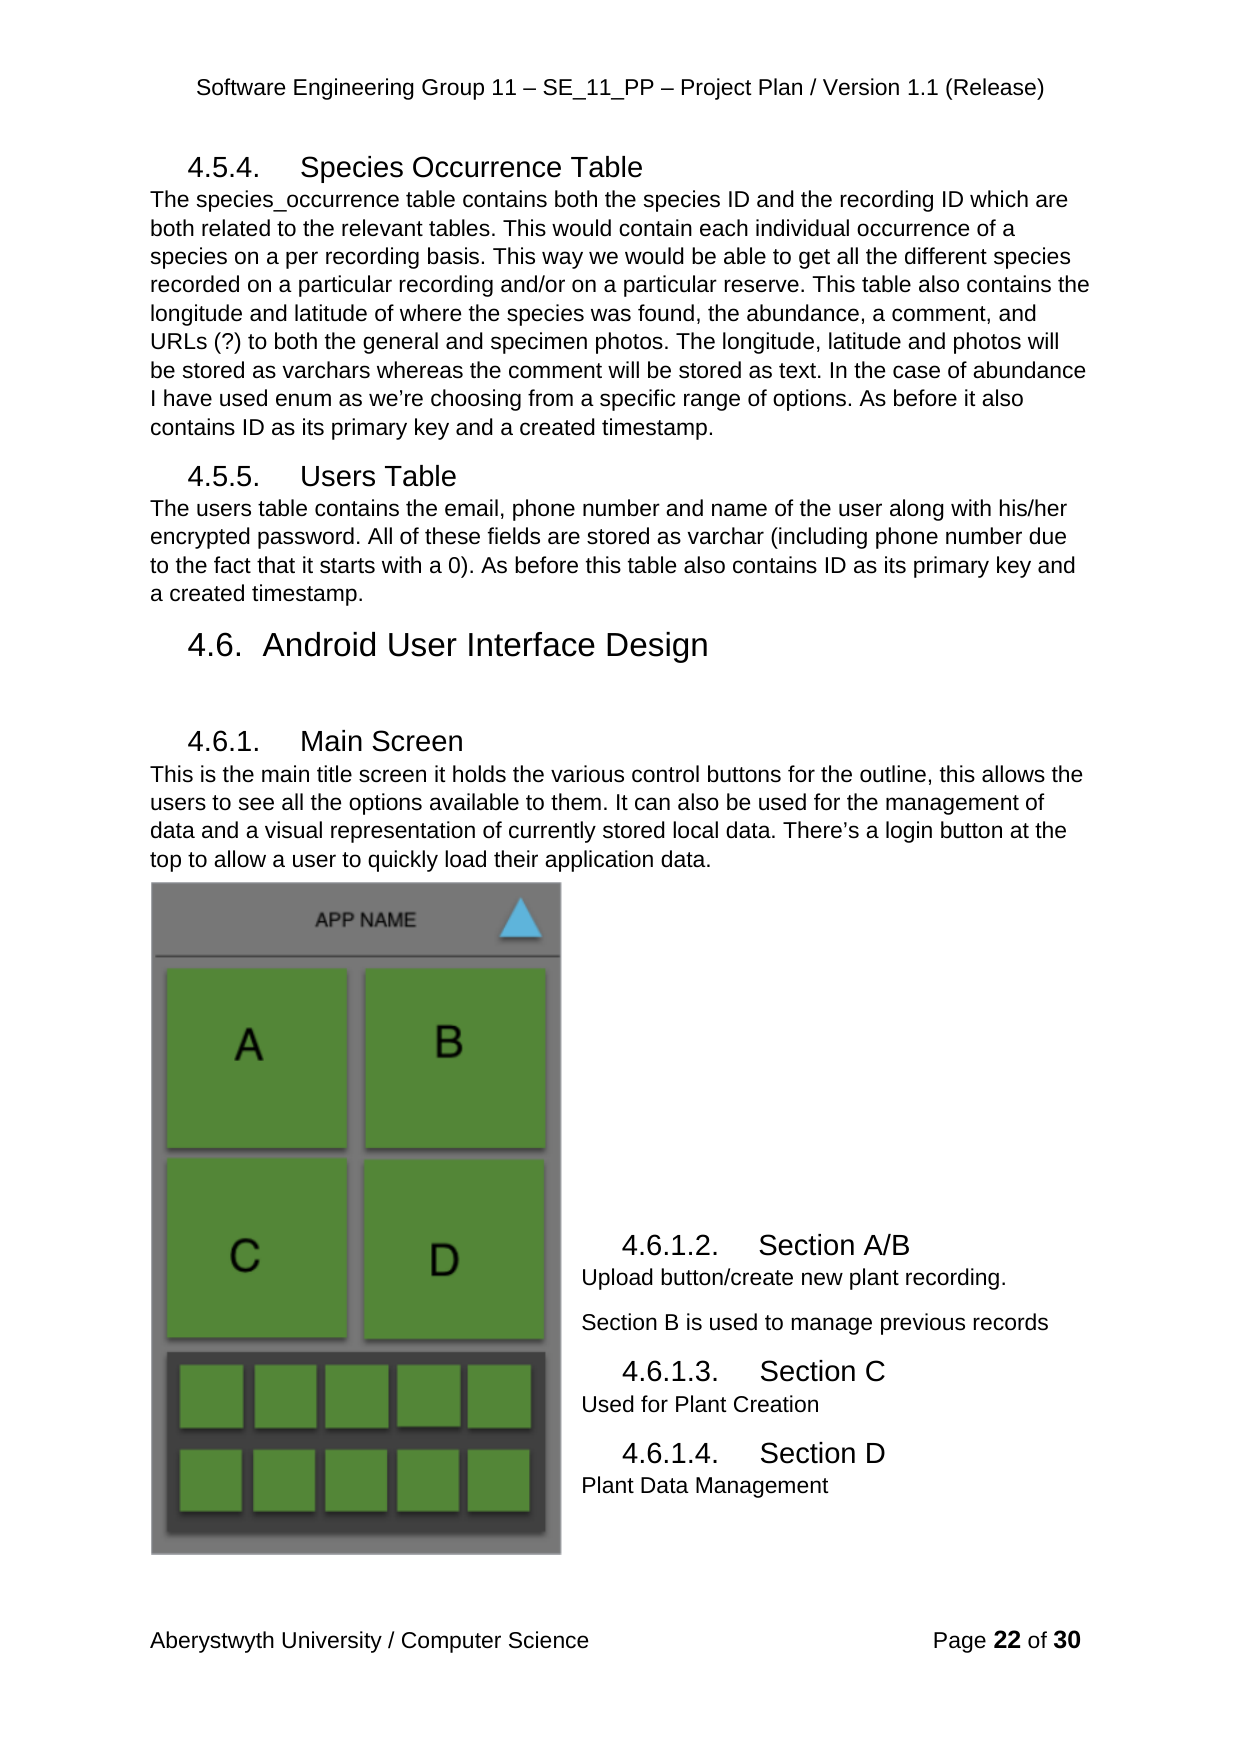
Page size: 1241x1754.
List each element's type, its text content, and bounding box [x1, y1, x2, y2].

subtitle Main Screen [187, 724, 1090, 758]
subtitle 4.6.1.4. Section D [563, 1436, 1090, 1469]
text Plant Data Management [563, 1472, 1090, 1498]
text This is the main title screen it holds the various control buttons for the outline, this allows the users to see all the options available to them. It can also be used for the management of data and a visual representation of currently stored local data. There’s a login button at the top to allow a user to quickly load their application data. [150, 761, 1090, 872]
subtitle Species Occurrence Table [187, 150, 1090, 183]
text Used for Plant Creation [563, 1391, 1090, 1417]
text Section B is used to manage previous records [563, 1309, 1090, 1336]
subtitle 4.6.1.2. Section A/B [563, 1228, 1090, 1262]
subtitle Users Table [187, 459, 1090, 492]
picture [150, 881, 563, 1555]
text Upload button/create new plant recording. [563, 1264, 1090, 1291]
subtitle Android User Interface Design [187, 625, 1090, 664]
text The species_occurrence table contains both the species ID and the recording ID which are both related to the relevant tables. This would contain each individual occurrence of a species on a per recording basis. This way we would be able to get all the different species recorded on a particular recording and/or on a particular reserve. This table also contains the longitude and latitude of where the species was found, the abundance, a comment, and URLs (?) to both the general and specimen photos. The longitude, latitude and photos will be stored as varchars whereas the comment will be stored as text. In the case of abundance I have used enum as we’re choosing from a specific range of options. As before it also contains ID as its primary key and a created timestamp. [150, 186, 1090, 440]
subtitle 4.6.1.3. Section C [563, 1354, 1090, 1388]
text The users table contains the email, phone number and name of the user along with his/her encrypted password. All of these fields are stored as varchar (including phone number due to the fact that it starts with a 0). As before this table also contains ID as its primary key and a created timestamp. [150, 495, 1090, 607]
